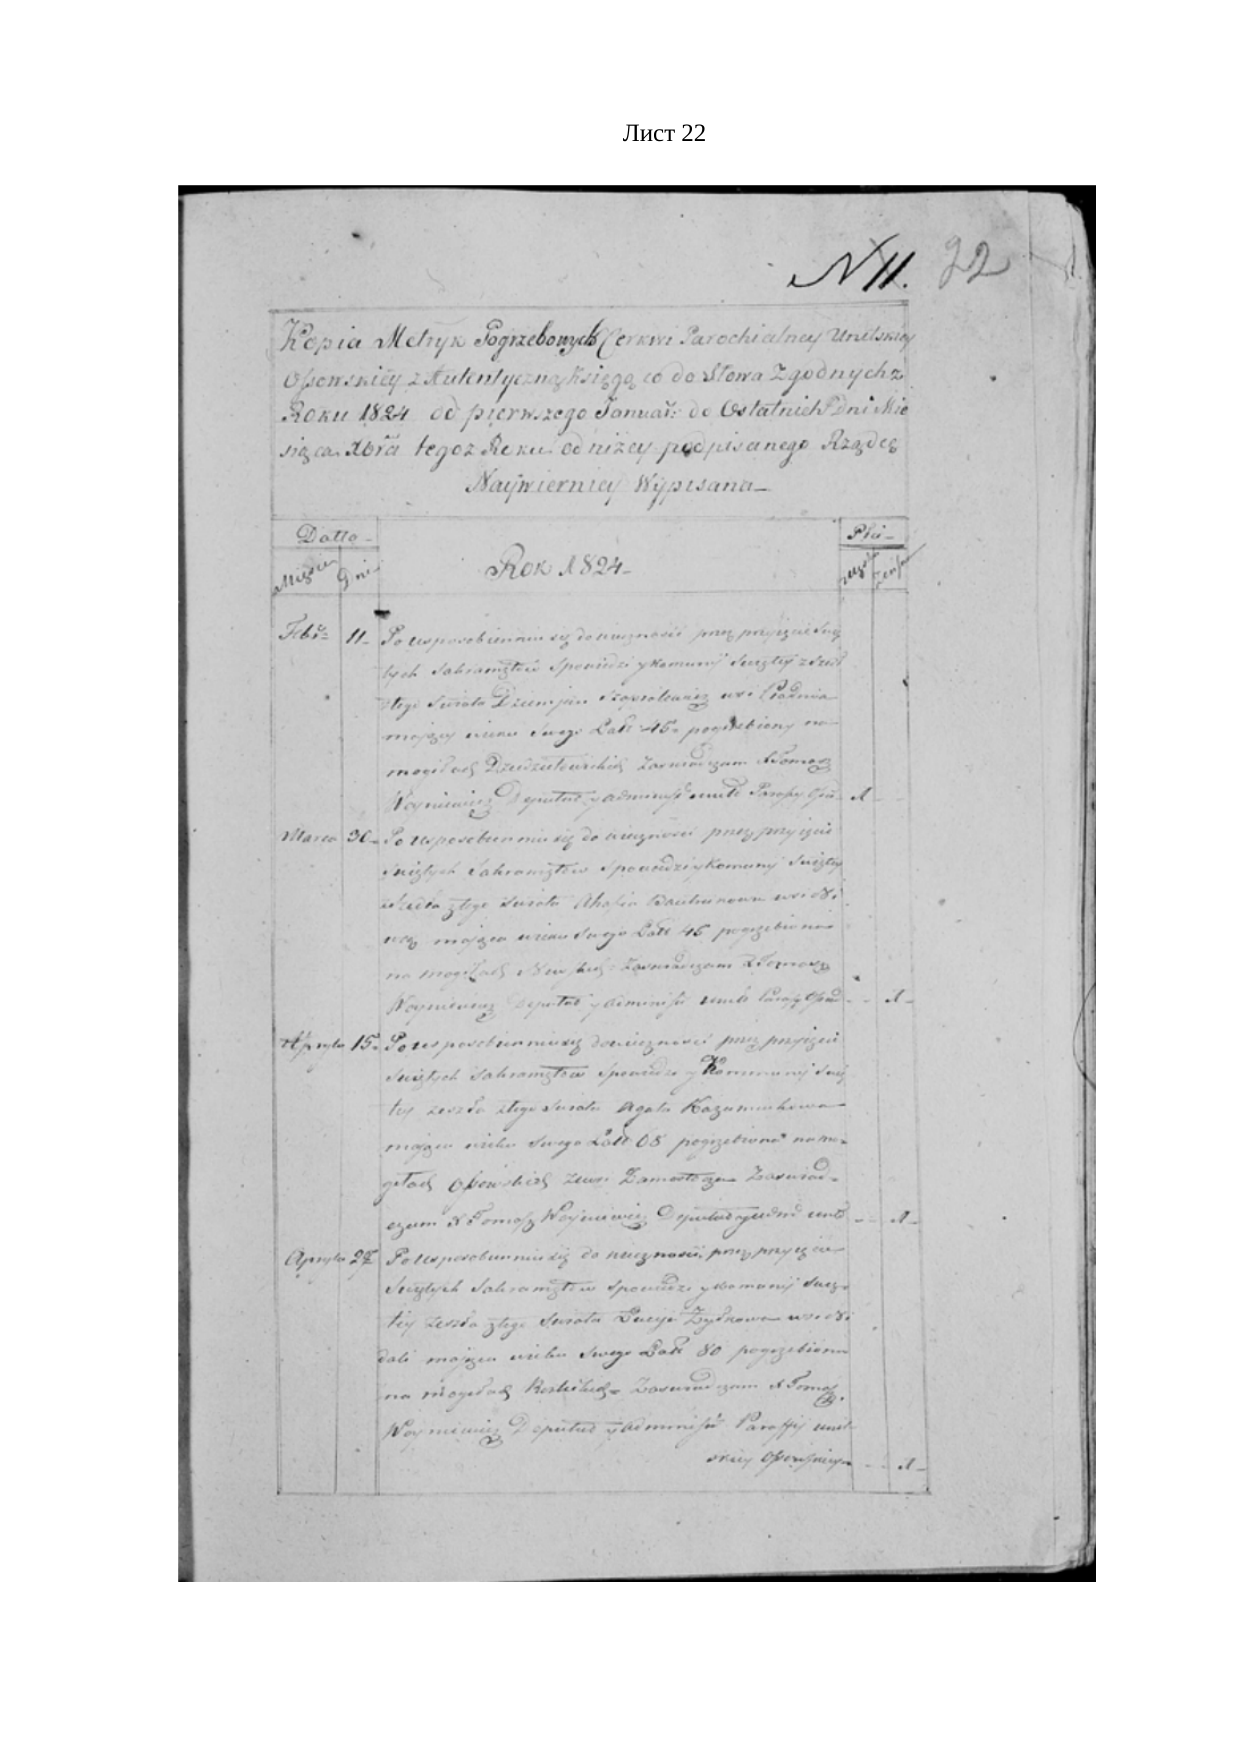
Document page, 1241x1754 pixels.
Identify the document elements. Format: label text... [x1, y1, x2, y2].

text Лист 22 [177, 118, 1152, 147]
picture [179, 186, 1096, 1581]
